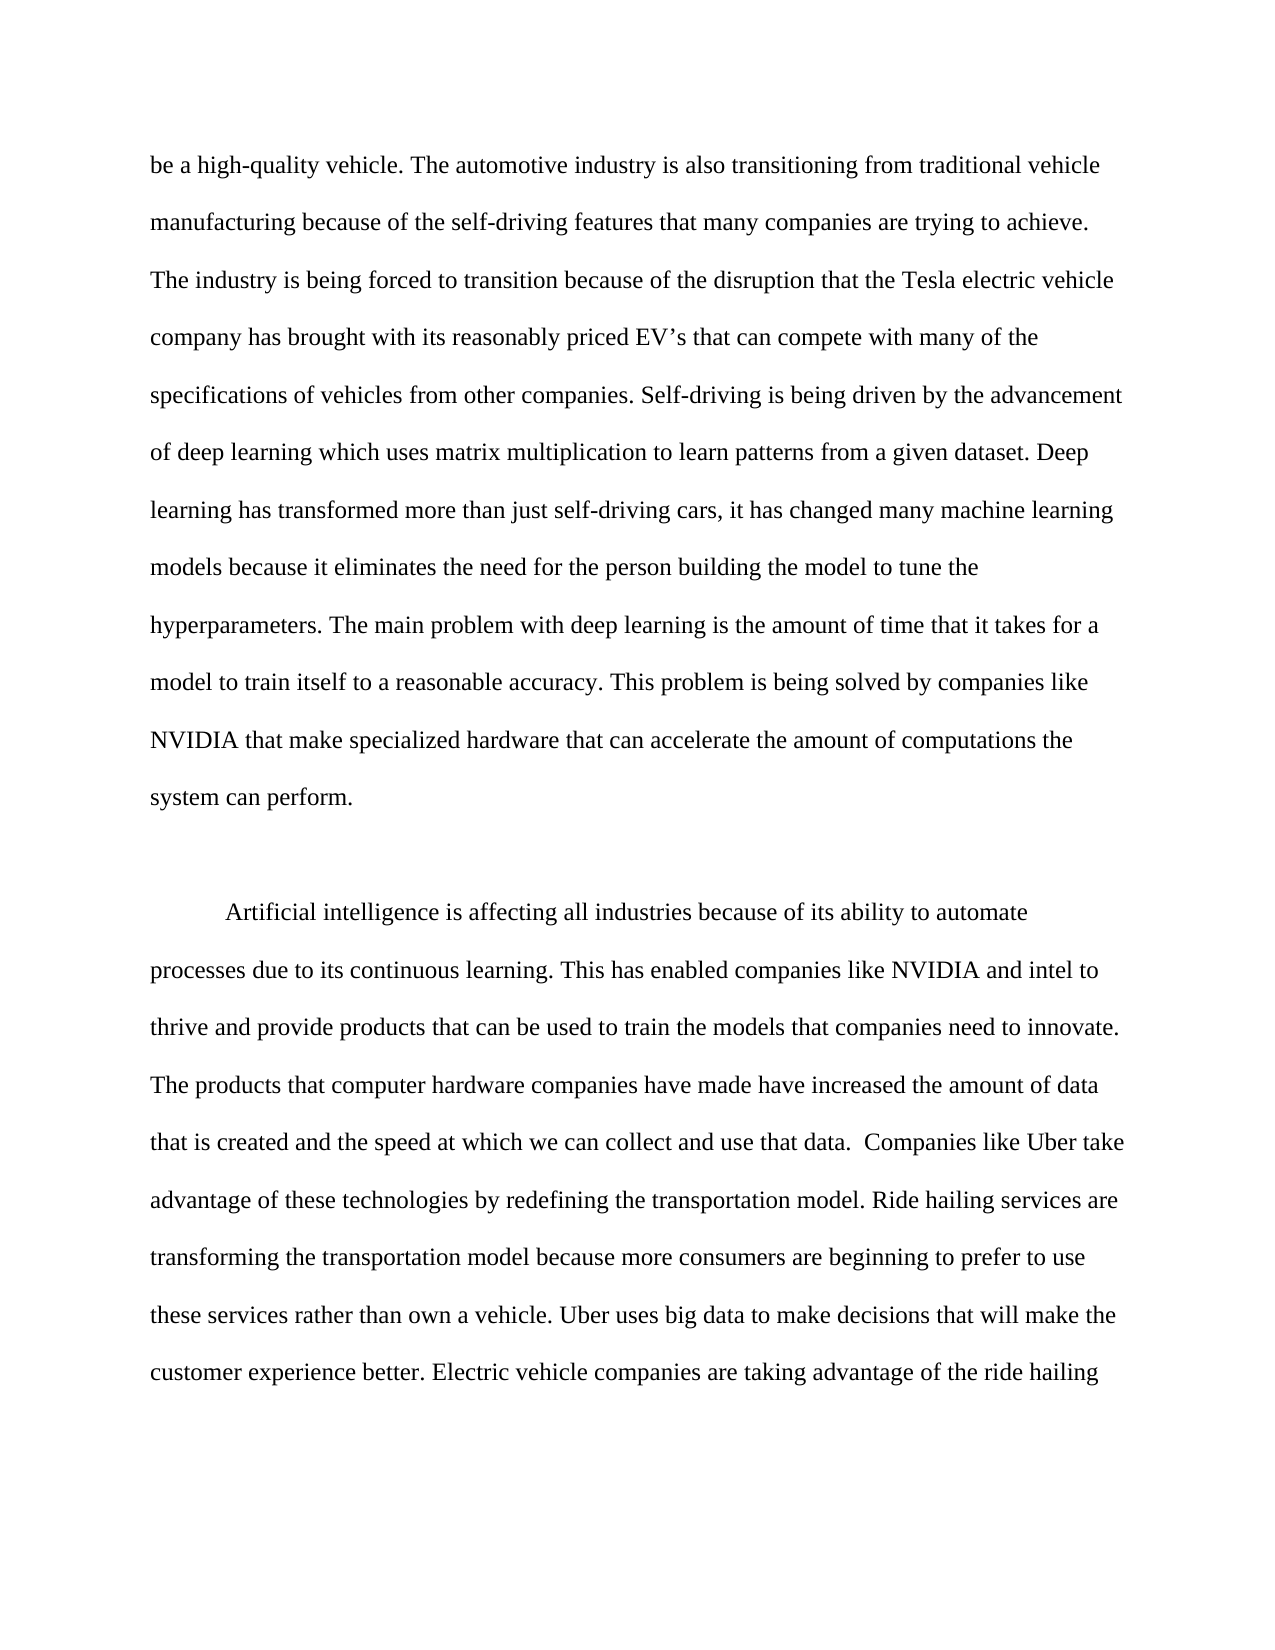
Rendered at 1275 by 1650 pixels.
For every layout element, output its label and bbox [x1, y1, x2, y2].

text [150, 150, 1125, 811]
text [150, 897, 1125, 1386]
